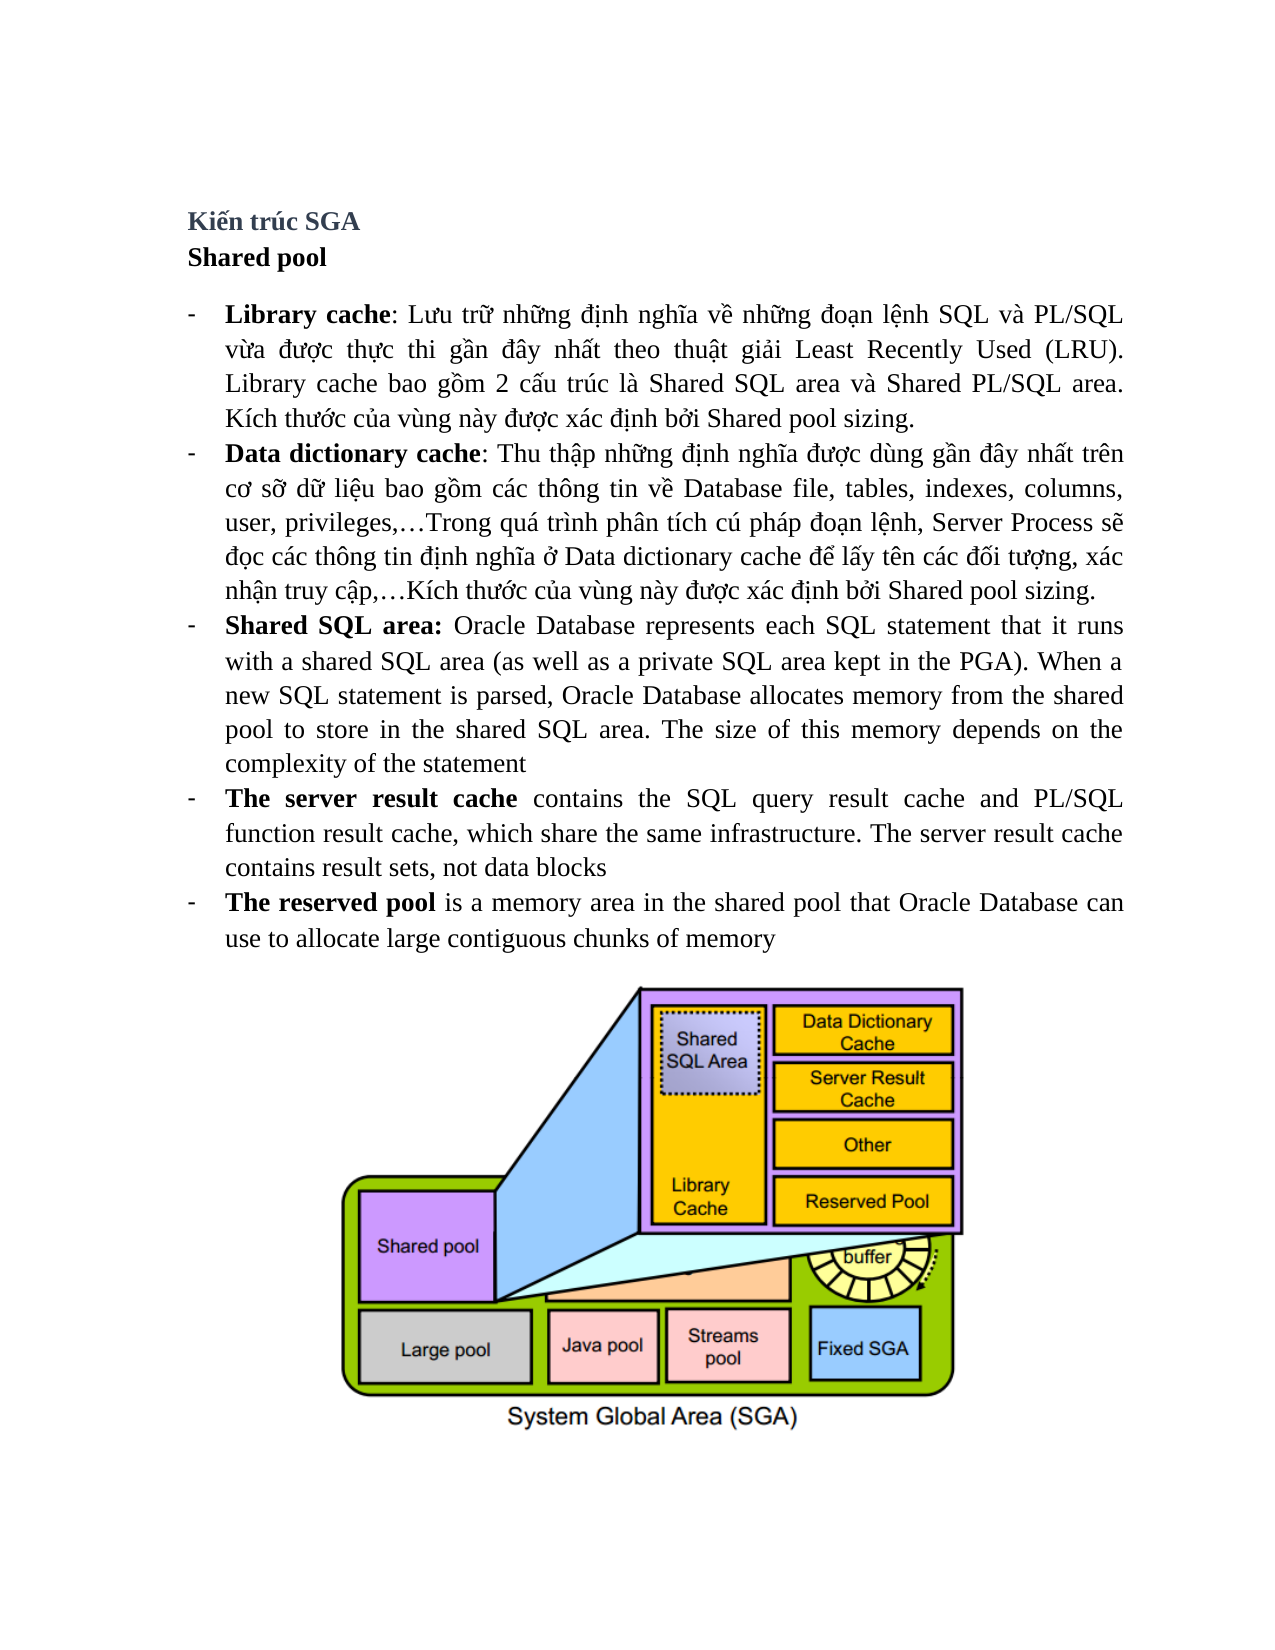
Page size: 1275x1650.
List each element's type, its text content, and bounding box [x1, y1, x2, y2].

text Shared pool [150, 241, 1125, 272]
list Library cache: Lưu trữ những định nghĩa về những đoạn lệnh SQL và PL/SQL vừa được thực thi gần đây nhất theo thuật giải Least Recently Used (LRU). Library cache bao gồm 2 cấu trúc là Shared SQL area và Shared PL/SQL area. Kích thước của vùng này được xác định bởi Shared pool sizing. [187, 297, 1125, 433]
picture [298, 976, 973, 1434]
subtitle Kiến trúc SGA [150, 205, 1125, 236]
list The server result cache contains the SQL query result cache and PL/SQL function result cache, which share the same infrastructure. The server result cache contains result sets, not data blocks [187, 781, 1125, 883]
list Data dictionary cache: Thu thập những định nghĩa được dùng gần đây nhất trên cơ sỡ dữ liệu bao gồm các thông tin về Database file, tables, indexes, columns, user, privileges,…Trong quá trình phân tích cú pháp đoạn lệnh, Server Process sẽ đọc các thông tin định nghĩa ở Data dictionary cache để lấy tên các đối tượng, xác nhận truy cập,…Kích thước của vùng này được xác định bởi Shared pool sizing. [187, 436, 1125, 606]
list Shared SQL area: Oracle Database represents each SQL statement that it runs with a shared SQL area (as well as a private SQL area kept in the PGA). When a new SQL statement is parsed, Oracle Database allocates memory from the shared pool to store in the shared SQL area. The size of this memory depends on the complexity of the statement [187, 608, 1125, 778]
list The reserved pool is a memory area in the shared pool that Oracle Database can use to allocate large contiguous chunks of memory [187, 886, 1125, 953]
